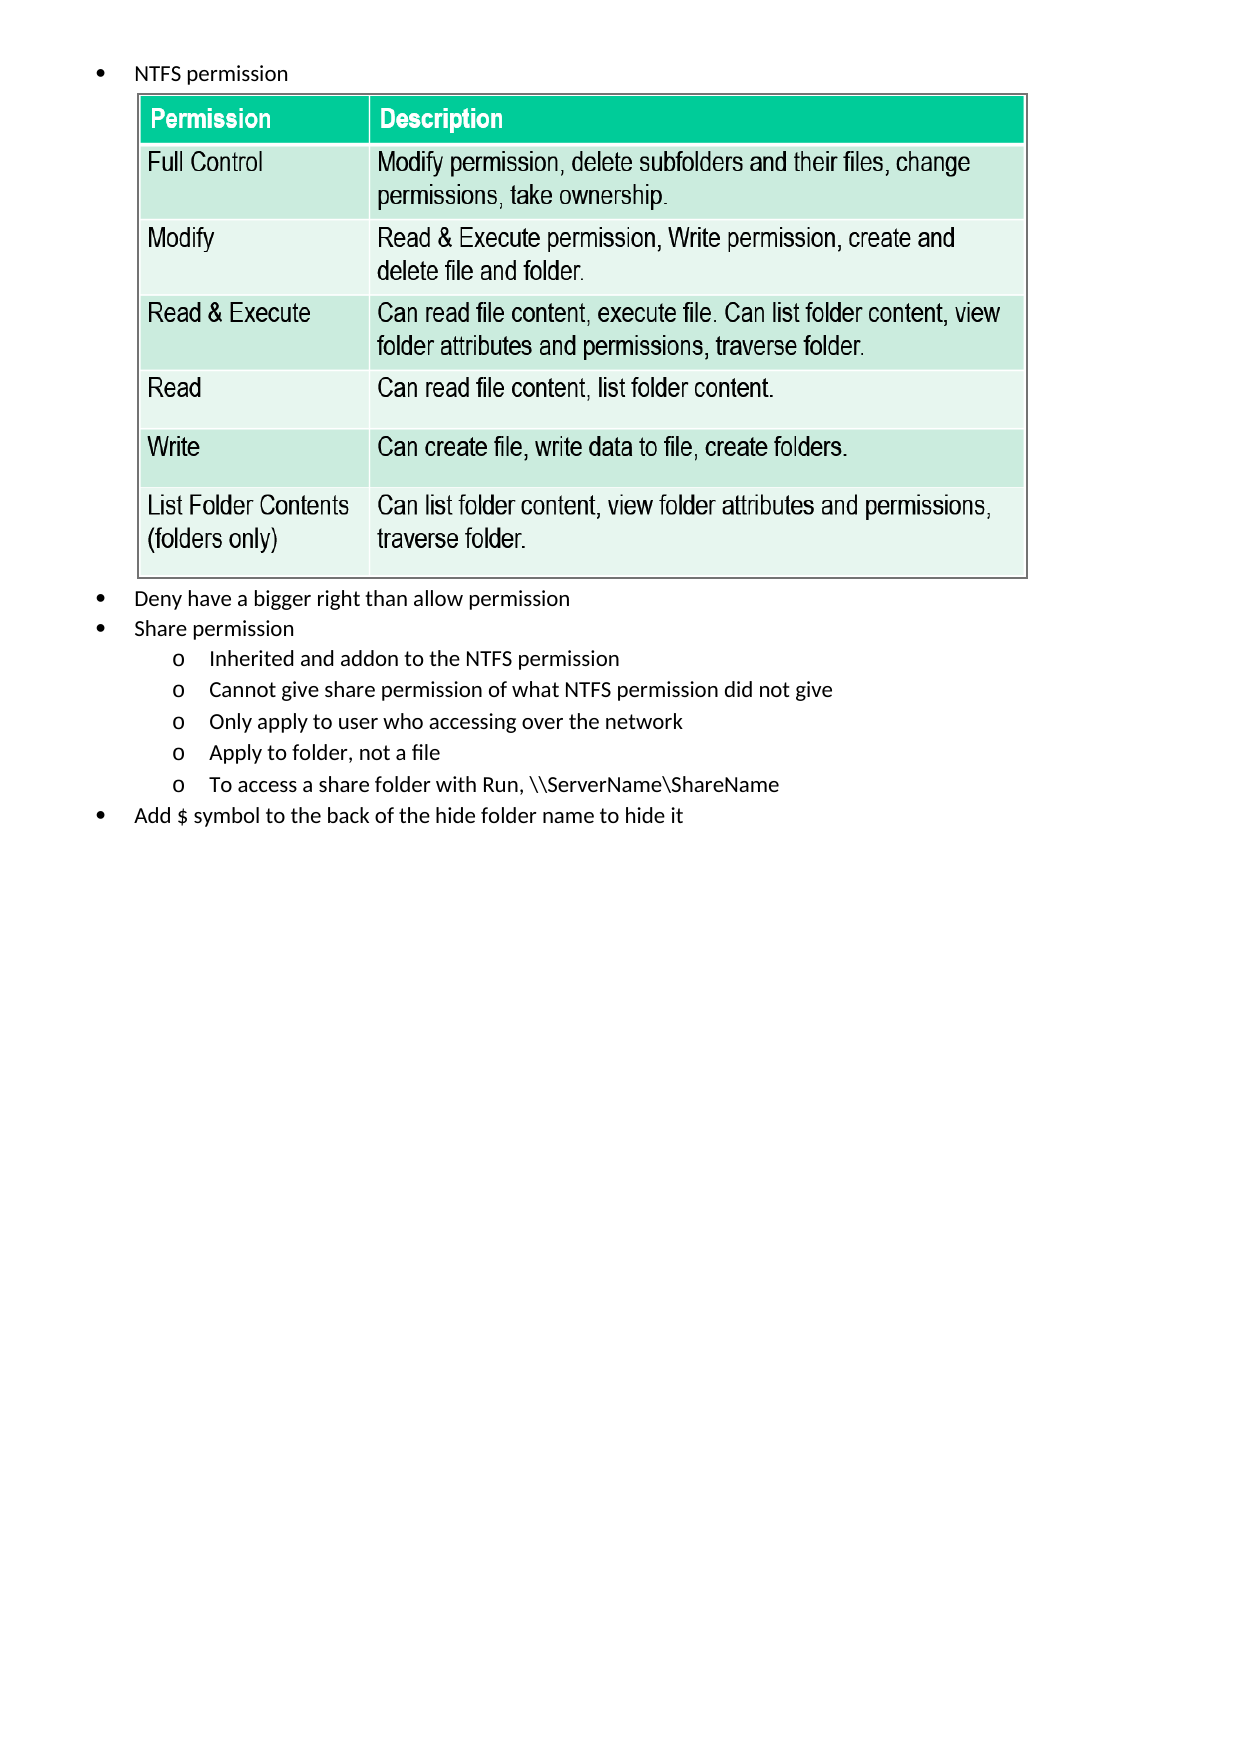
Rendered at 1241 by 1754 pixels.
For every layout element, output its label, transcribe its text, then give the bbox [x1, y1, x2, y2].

list To access a share folder with Run, \\ServerName\ShareName [172, 770, 1181, 799]
list Add $ symbol to the back of the hide folder name to hide it [97, 801, 1181, 829]
picture [134, 89, 1030, 582]
list Cannot give share permission of what NTFS permission did not give [172, 676, 1181, 705]
list Deny have a bigger right than allow permission [97, 584, 1181, 612]
list Apply to folder, not a file [172, 738, 1181, 768]
list Inherited and addon to the NTFS permission [172, 644, 1181, 673]
list Only apply to user who accessing over the network [172, 707, 1181, 736]
list Share permission [97, 614, 1181, 642]
